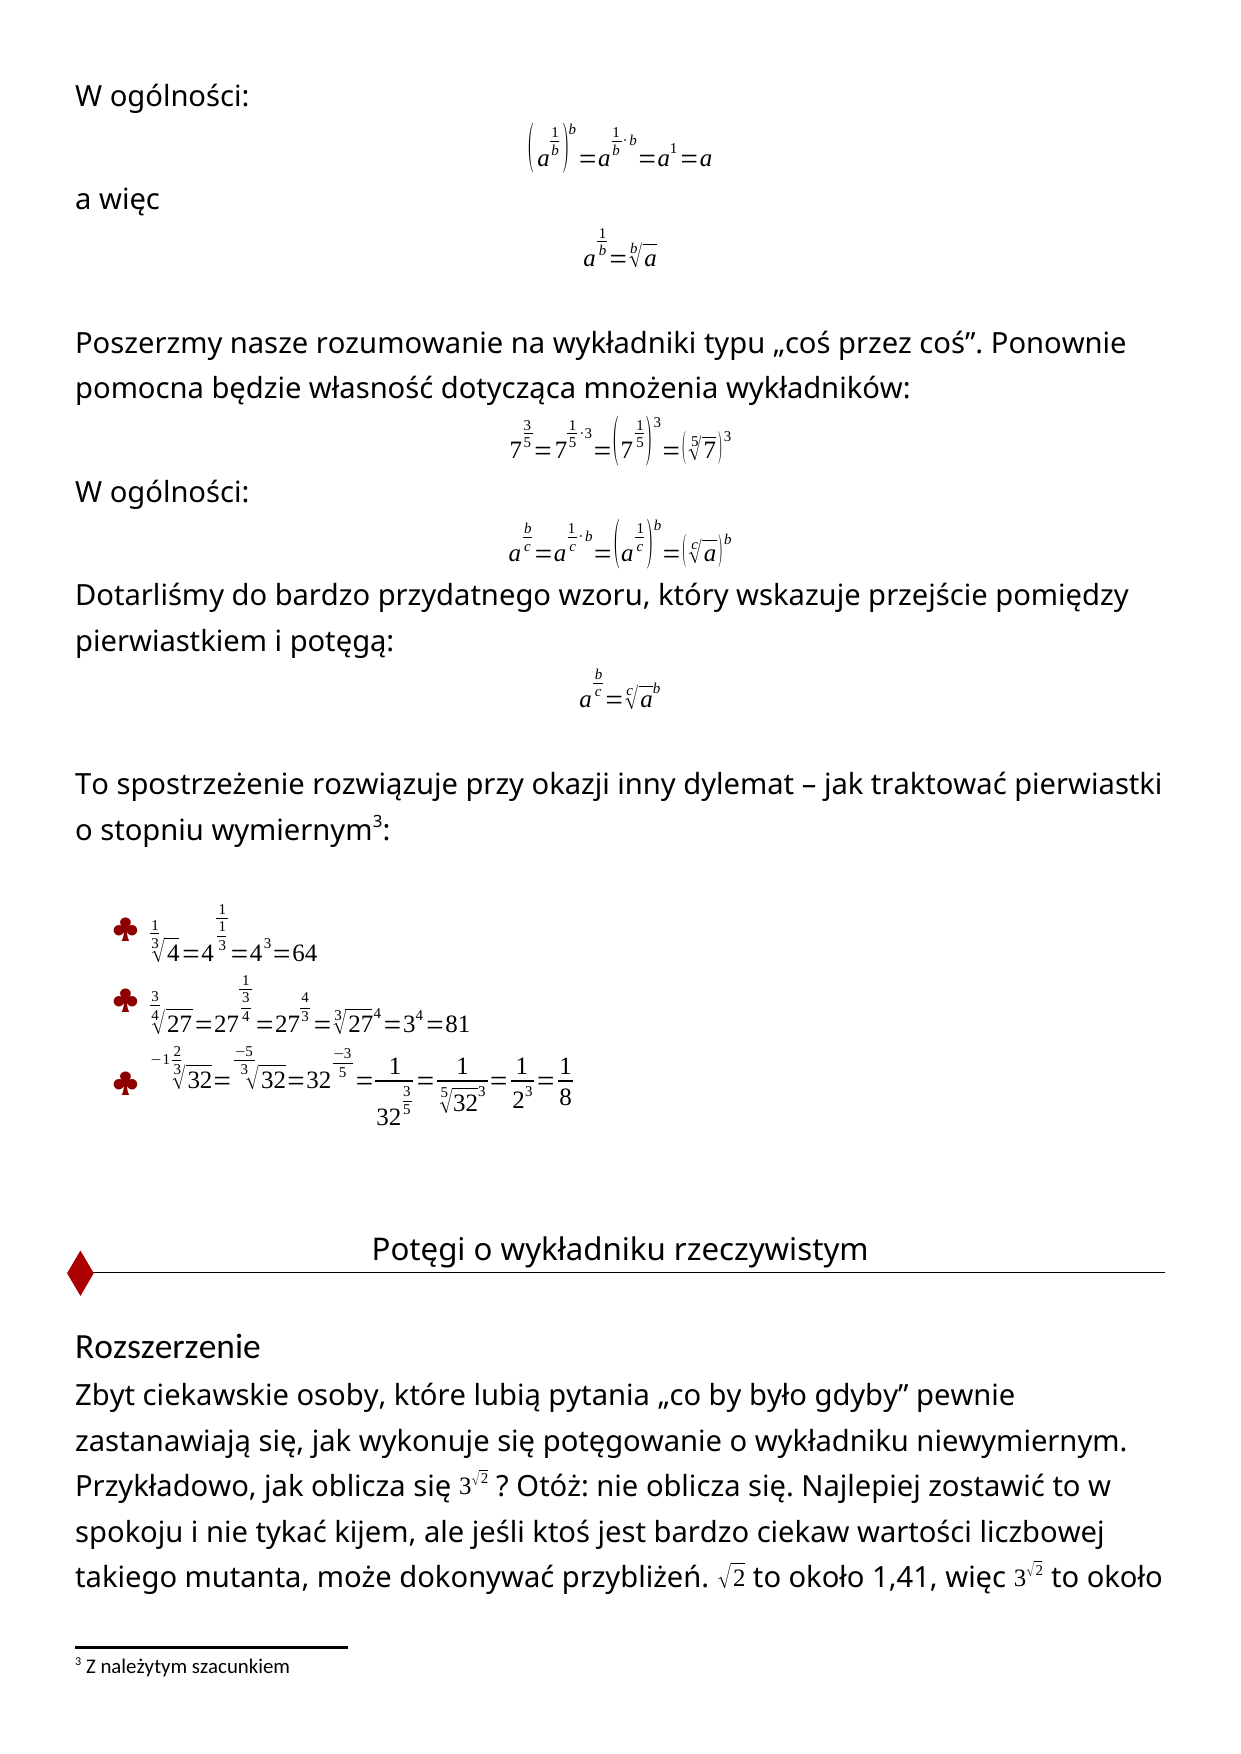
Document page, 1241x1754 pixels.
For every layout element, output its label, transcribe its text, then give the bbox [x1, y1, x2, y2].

text Rozszerzenie [75, 1324, 1165, 1368]
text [75, 1374, 1165, 1596]
text Dotarliśmy do bardzo przydatnego wzoru, który wskazuje przejście pomiędzy pierwiastkiem i potęgą: [75, 574, 1165, 660]
text Potęgi o wykładniku rzeczywistym [75, 1227, 1165, 1272]
text W ogólności: [75, 75, 1165, 115]
text To spostrzeżenie rozwiązuje przy okazji inny dylemat – jak traktować pierwiastki o stopniu wymiernym: [75, 763, 1165, 849]
text a więc [75, 178, 1165, 218]
text Poszerzmy nasze rozumowanie na wykładniki typu „coś przez coś”. Ponownie pomocna będzie własność dotycząca mnożenia wykładników: [75, 322, 1165, 407]
text W ogólności: [75, 471, 1165, 511]
